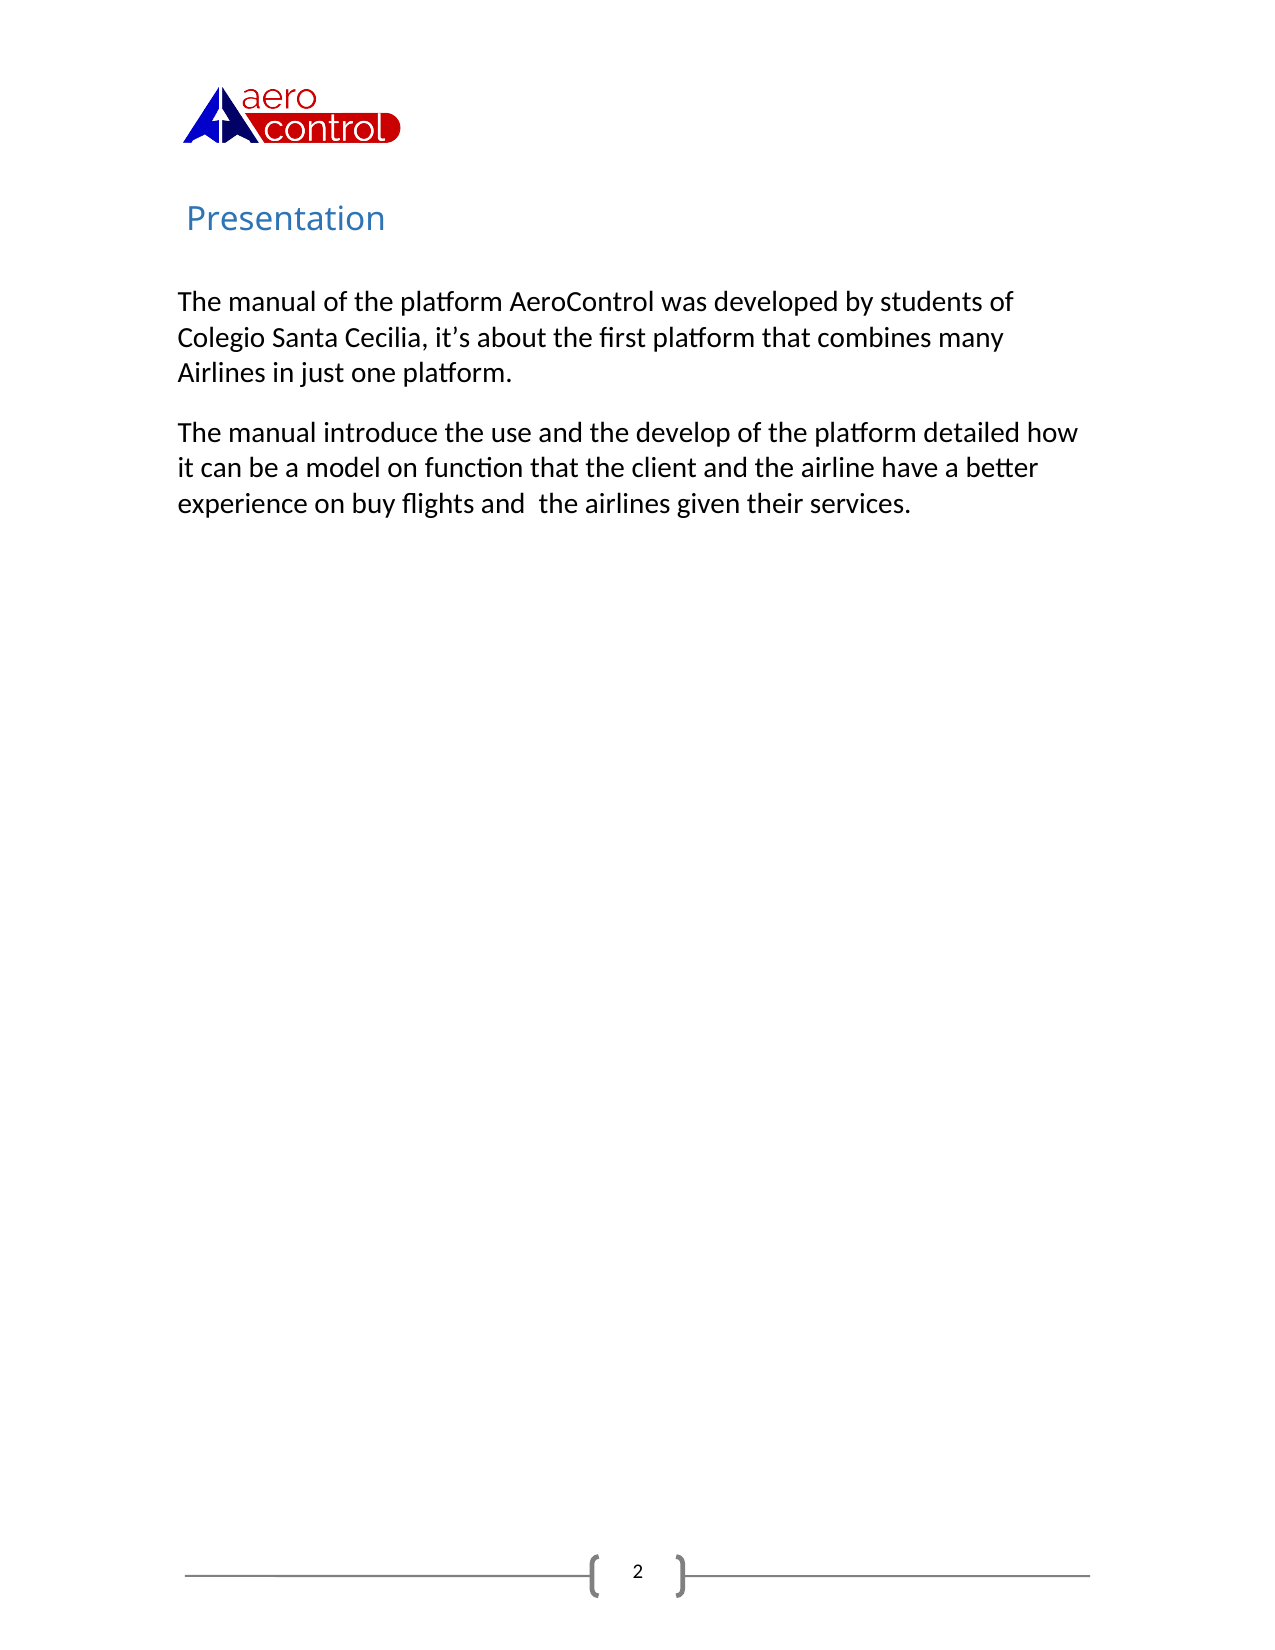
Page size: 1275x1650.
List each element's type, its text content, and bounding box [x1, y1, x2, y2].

text The manual of the platform AeroControl was developed by students of Colegio Santa Cecilia, it’s about the first platform that combines many Airlines in just one platform. [177, 283, 1098, 390]
text The manual introduce the use and the develop of the platform detailed how it can be a model on function that the client and the airline have a better experience on buy flights and the airlines given their services. [177, 414, 1098, 521]
subtitle Presentation [177, 194, 1098, 240]
picture [177, 73, 404, 162]
